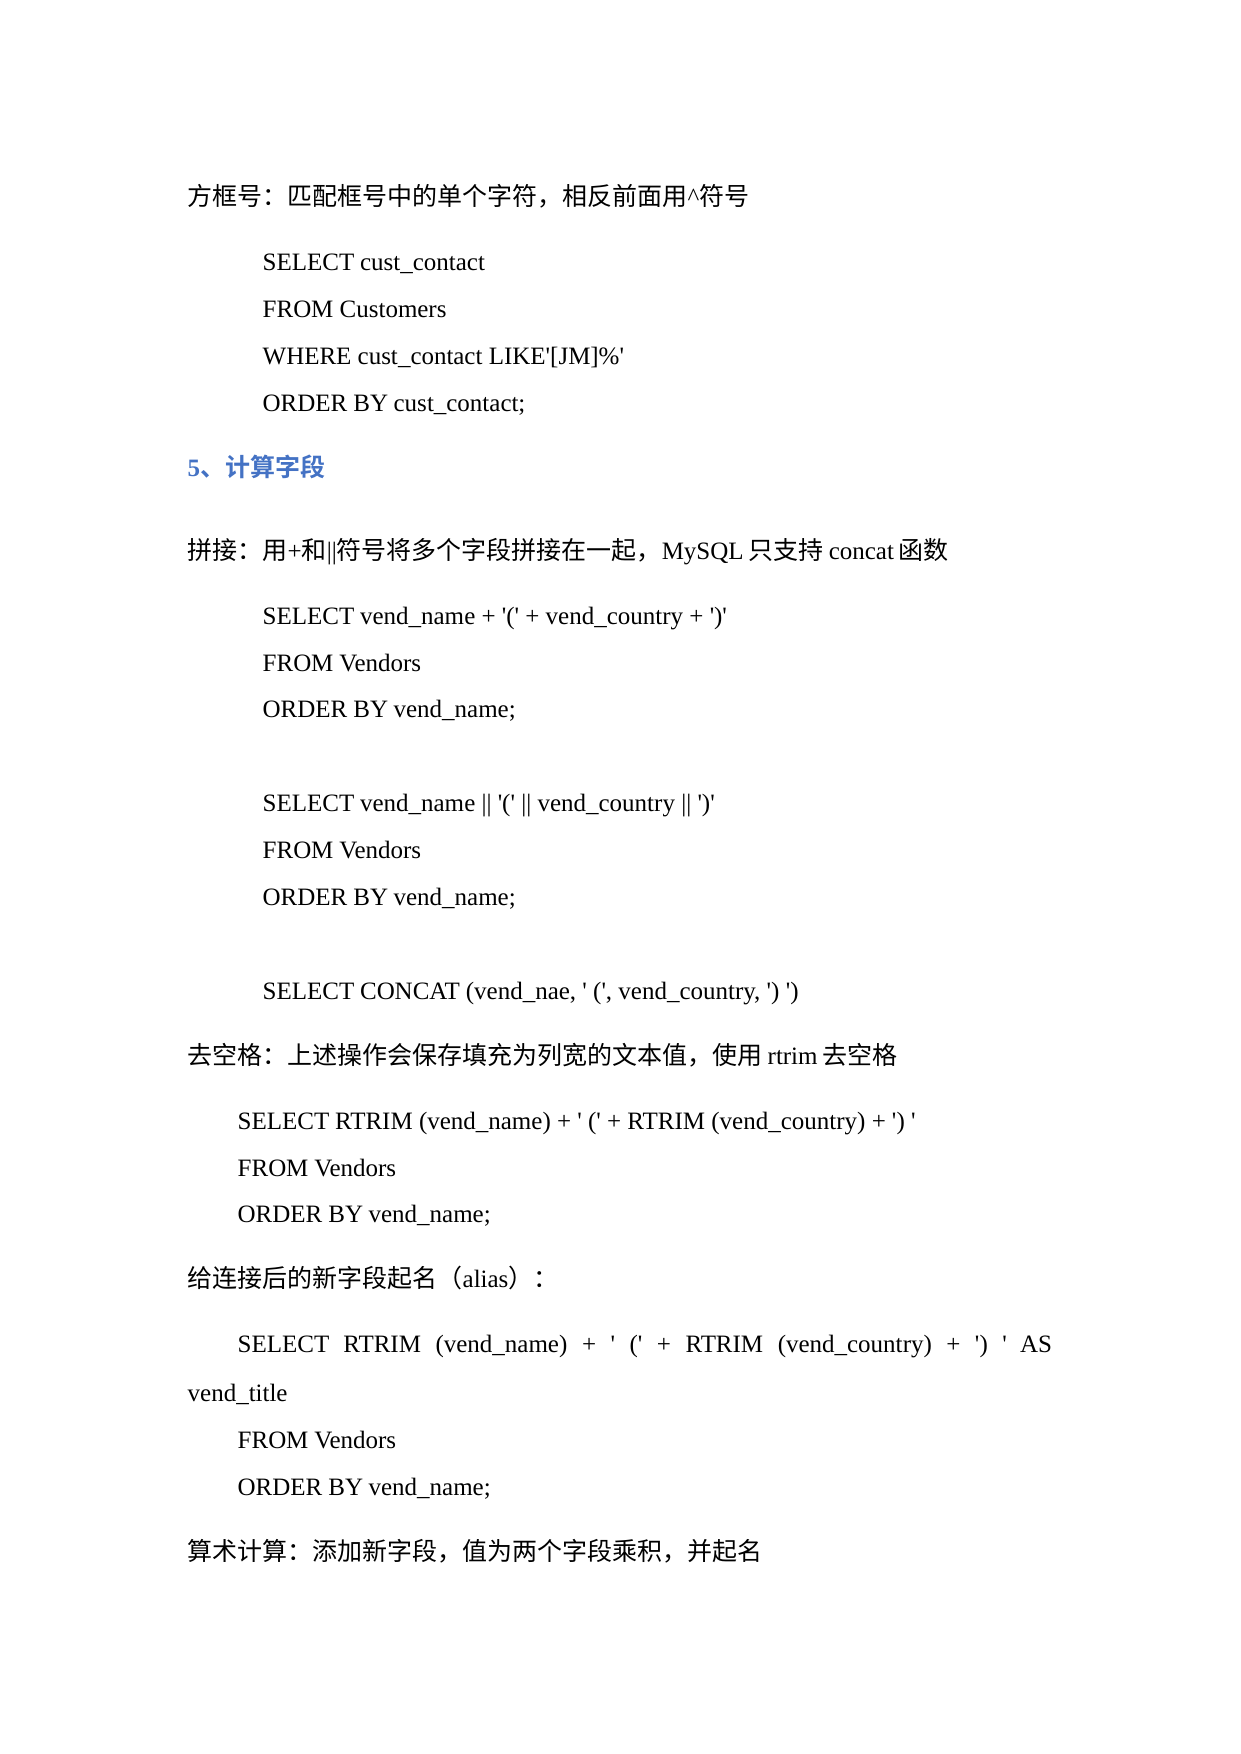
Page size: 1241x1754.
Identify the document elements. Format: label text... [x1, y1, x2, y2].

text 方框号：匹配框号中的单个字符，相反前面用^符号 [187, 162, 1053, 227]
text SELECT RTRIM (vend_name) + ' (' + RTRIM (vend_country) + ') ' [187, 1104, 1053, 1136]
text ORDER BY vend_name; [187, 880, 1053, 913]
text FROM Vendors [187, 646, 1053, 678]
text 去空格：上述操作会保存填充为列宽的文本值，使用rtrim去空格 [187, 1021, 1053, 1086]
text 5、计算字段 [187, 433, 1053, 498]
text WHERE cust_contact LIKE'[JM]%' [187, 339, 1053, 371]
text ORDER BY vend_name; [187, 693, 1053, 725]
text FROM Vendors [187, 1151, 1053, 1183]
text SELECT RTRIM (vend_name) + ' (' + RTRIM (vend_country) + ') ' AS vend_title [187, 1328, 1053, 1409]
text ORDER BY cust_contact; [187, 386, 1053, 418]
text 拼接：用+和||符号将多个字段拼接在一起，MySQL只支持concat函数 [187, 516, 1053, 581]
text SELECT cust_contact [187, 245, 1053, 278]
text FROM Vendors [187, 1423, 1053, 1456]
text ORDER BY vend_name; [187, 1198, 1053, 1230]
text SELECT vend_name || '(' || vend_country || ')' [187, 786, 1053, 819]
text ORDER BY vend_name; [187, 1470, 1053, 1503]
text SELECT vend_name + '(' + vend_country + ')' [187, 599, 1053, 631]
text FROM Vendors [187, 833, 1053, 866]
text 给连接后的新字段起名（alias）： [187, 1244, 1053, 1309]
text 算术计算：添加新字段，值为两个字段乘积，并起名 [187, 1517, 1053, 1582]
text FROM Customers [187, 292, 1053, 324]
text SELECT CONCAT (vend_nae, ' (', vend_country, ') ') [187, 974, 1053, 1006]
